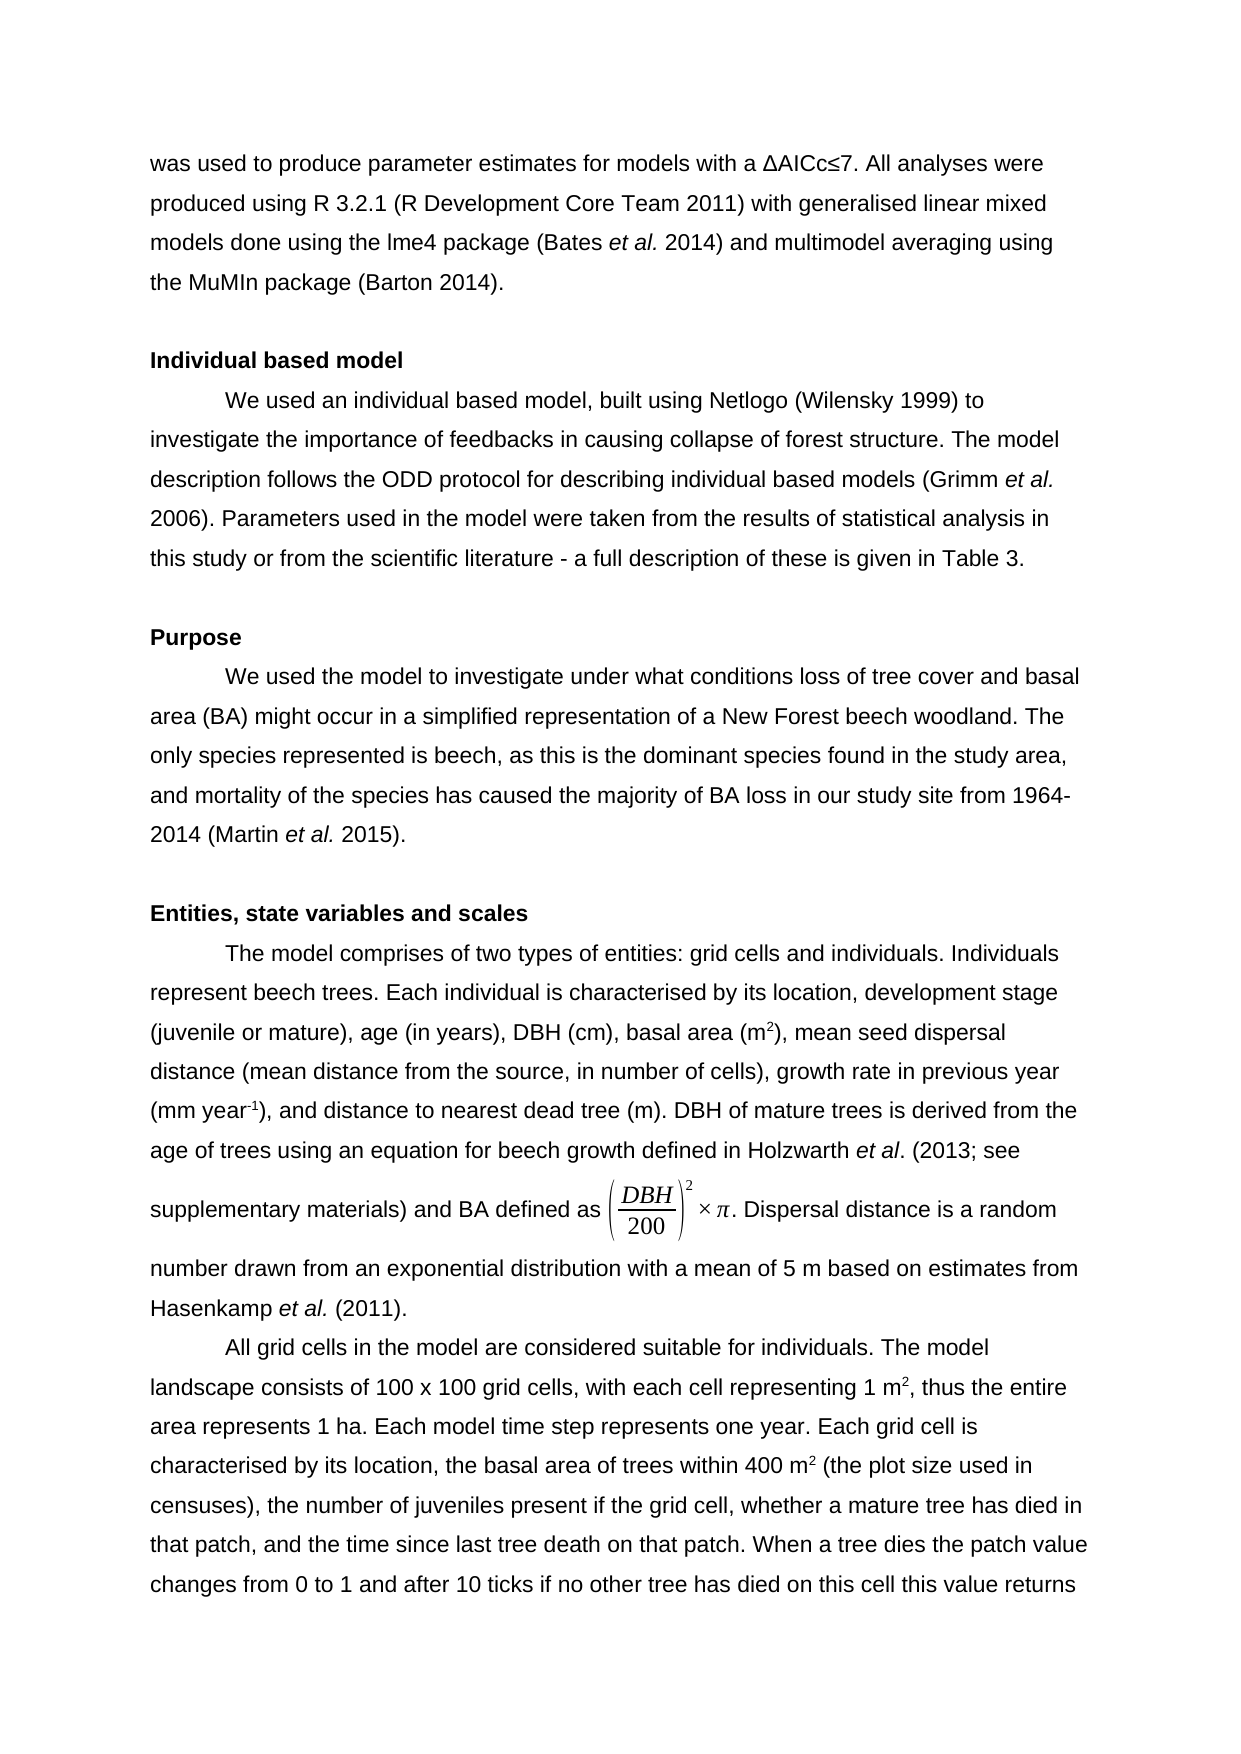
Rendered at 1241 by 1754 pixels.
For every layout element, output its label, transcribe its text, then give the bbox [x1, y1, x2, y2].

text Purpose [150, 624, 1090, 650]
text We used the model to investigate under what conditions loss of tree cover and basal area (BA) might occur in a simplified representation of a New Forest beech woodland. The only species represented is beech, as this is the dominant species found in the study area, and mortality of the species has caused the majority of BA loss in our study site from 1964-2014 (Martin et al. 2015). [150, 663, 1090, 847]
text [150, 150, 1090, 295]
text We used an individual based model, built using Netlogo (Wilensky 1999) to investigate the importance of feedbacks in causing collapse of forest structure. The model description follows the ODD protocol for describing individual based models (Grimm et al. 2006). Parameters used in the model were taken from the results of statistical analysis in this study or from the scientific literature - a full description of these is given in Table 3. [150, 387, 1090, 571]
text The model comprises of two types of entities: grid cells and individuals. Individuals represent beech trees. Each individual is characterised by its location, development stage (juvenile or mature), age (in years), DBH (cm), basal area (m2), mean seed dispersal distance (mean distance from the source, in number of cells), growth rate in previous year (mm year-1), and distance to nearest dead tree (m). DBH of mature trees is derived from the age of trees using an equation for beech growth defined in Holzwarth et al. (2013; see supplementary materials) and BA defined as . Dispersal distance is a random number drawn from an exponential distribution with a mean of 5 m based on estimates from Hasenkamp et al. (2011). [150, 939, 1090, 1321]
text Entities, state variables and scales [150, 900, 1090, 926]
text Individual based model [150, 347, 1090, 374]
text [150, 1334, 1090, 1597]
